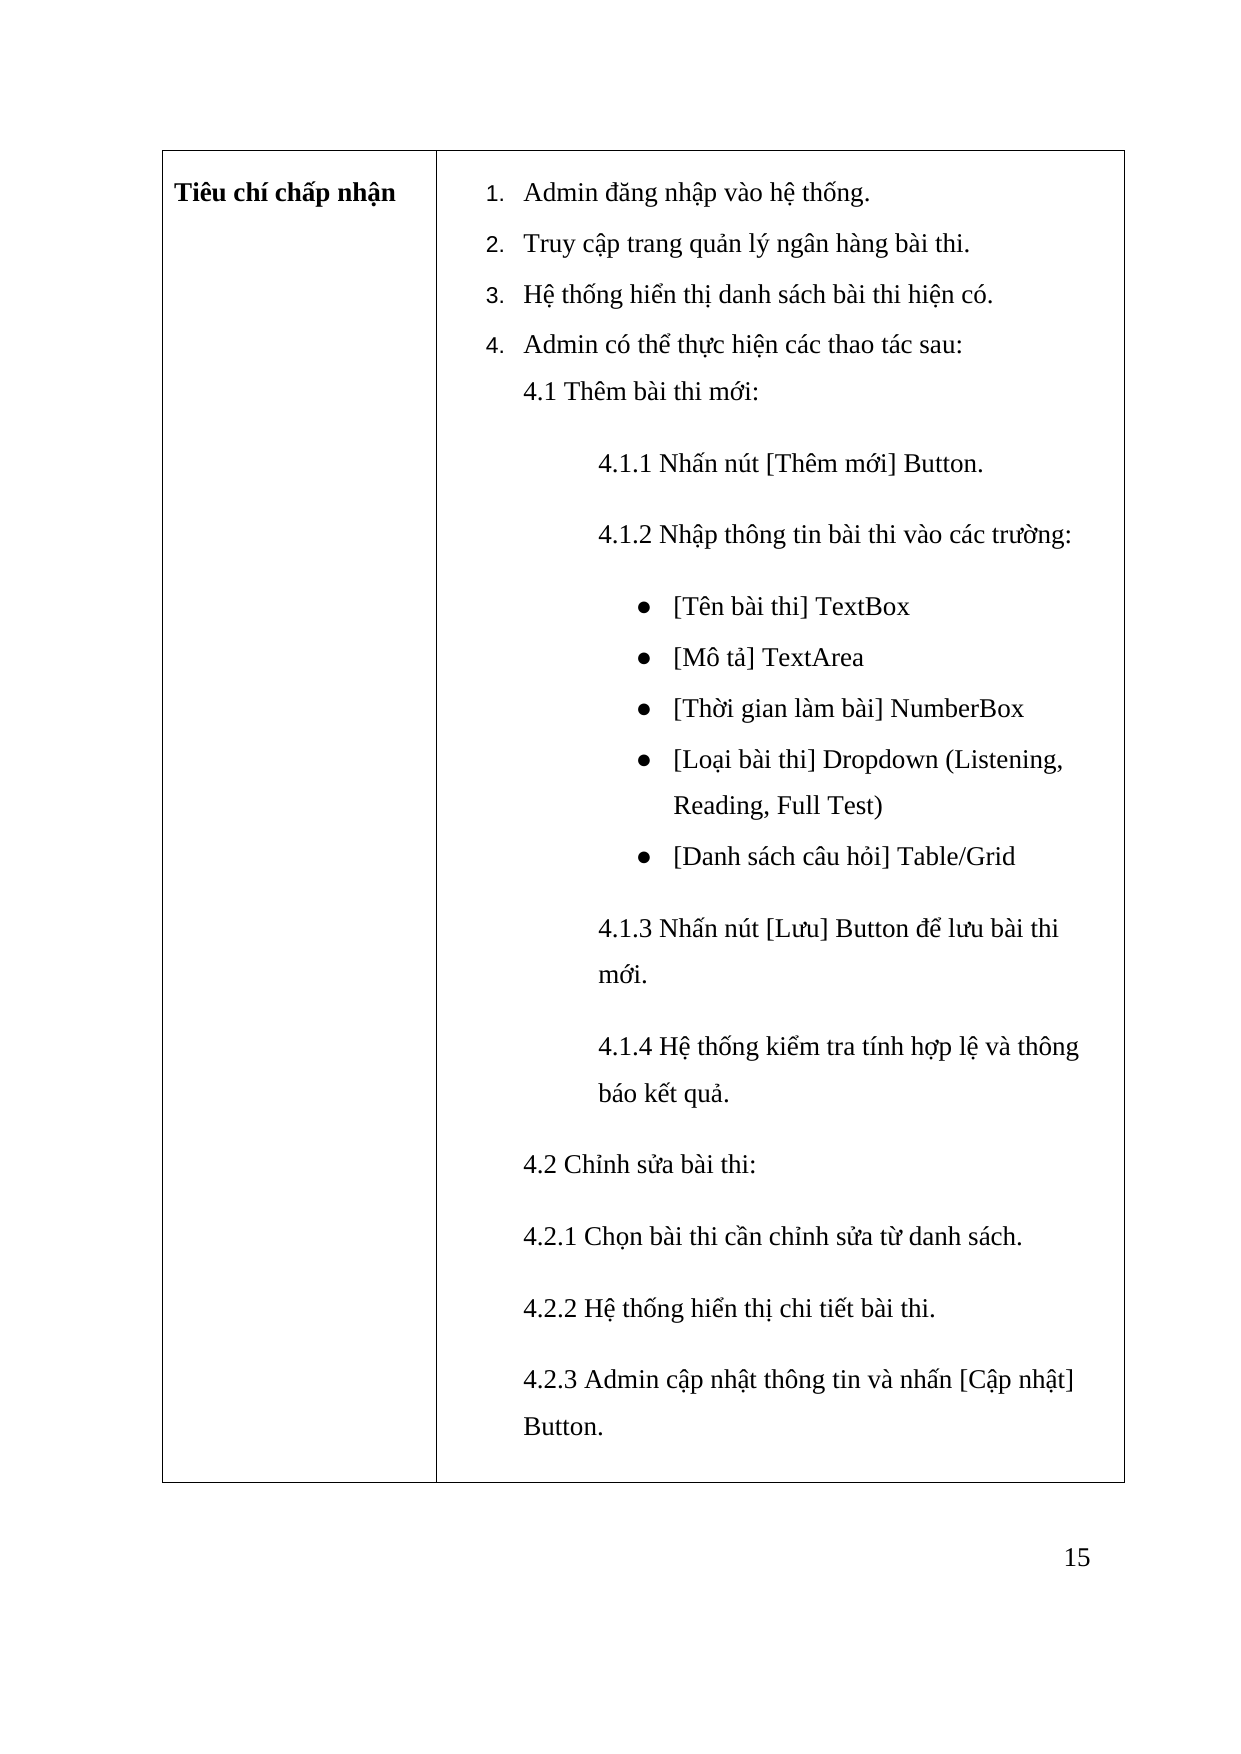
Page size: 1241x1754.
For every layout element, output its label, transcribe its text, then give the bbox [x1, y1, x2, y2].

table_cell Tiêu chí chấp nhận [163, 151, 436, 1482]
